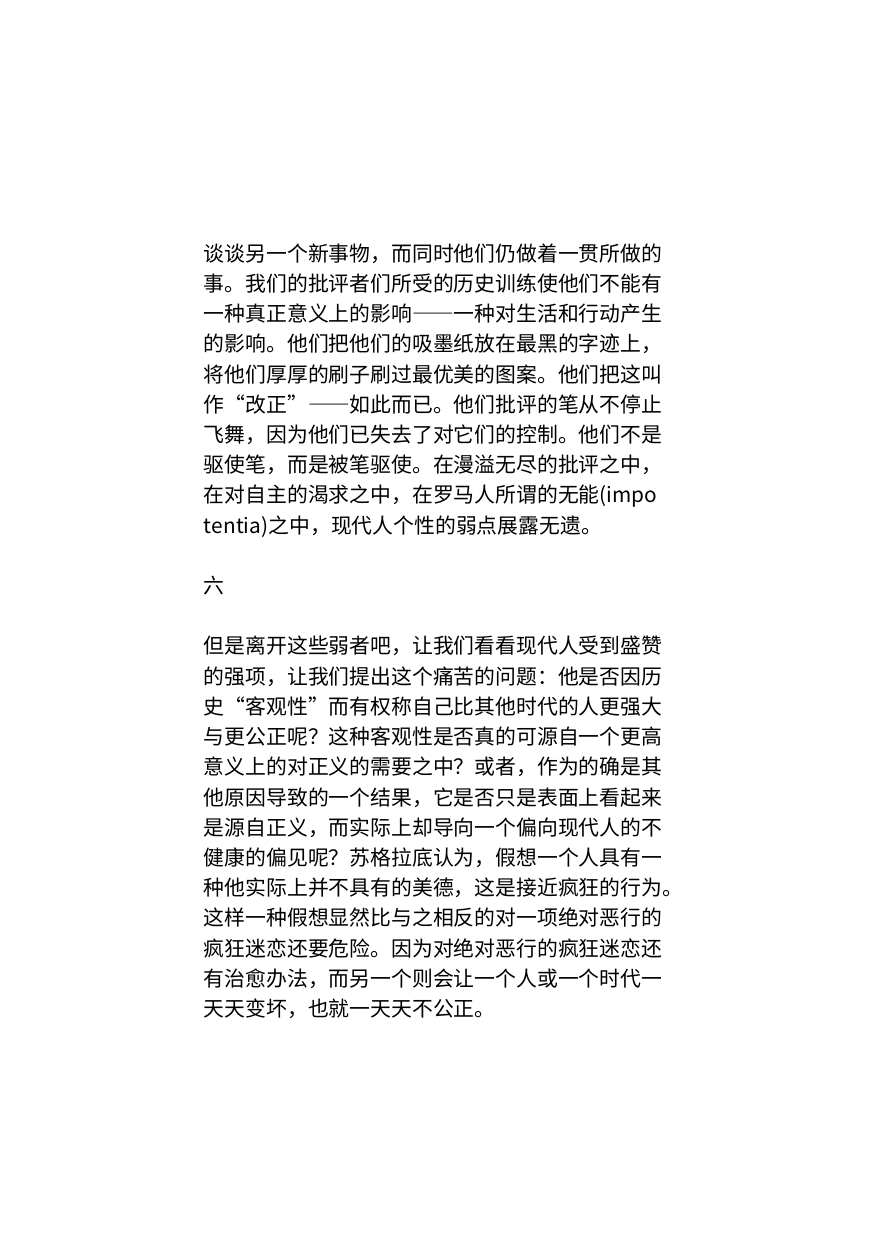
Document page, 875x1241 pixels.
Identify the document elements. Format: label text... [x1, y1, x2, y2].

text 六 [204, 569, 663, 599]
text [204, 237, 663, 539]
text 但是离开这些弱者吧，让我们看看现代人受到盛赞的强项，让我们提出这个痛苦的问题：他是否因历史“客观性”而有权称自己比其他时代的人更强大与更公正呢？这种客观性是否真的可源自一个更高意义上的对正义的需要之中？或者，作为的确是其他原因导致的一个结果，它是否只是表面上看起来是源自正义，而实际上却导向一个偏向现代人的不健康的偏见呢？苏格拉底认为，假想一个人具有一种他实际上并不具有的美德，这是接近疯狂的行为。这样一种假想显然比与之相反的对一项绝对恶行的疯狂迷恋还要危险。因为对绝对恶行的疯狂迷恋还有治愈办法，而另一个则会让一个人或一个时代一天天变坏，也就一天天不公正。 [204, 630, 663, 1022]
